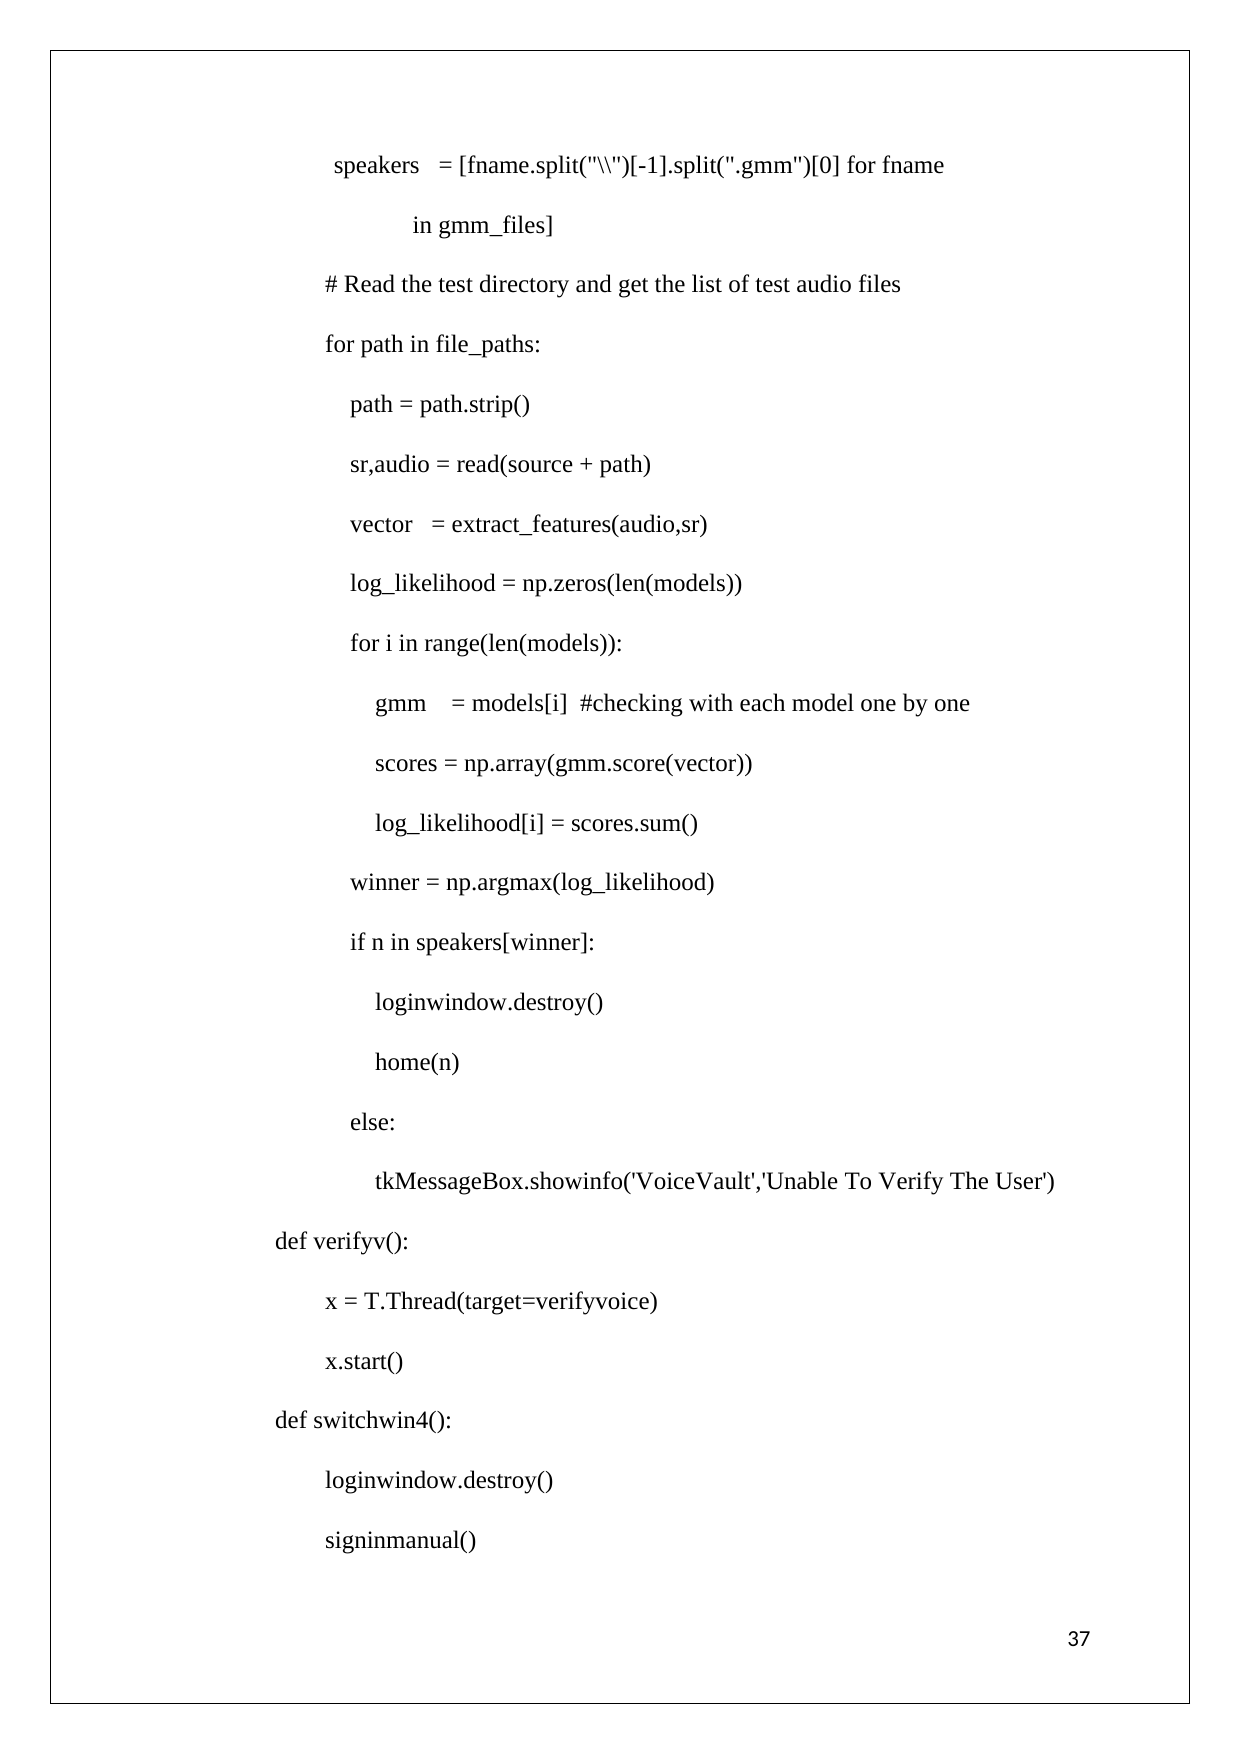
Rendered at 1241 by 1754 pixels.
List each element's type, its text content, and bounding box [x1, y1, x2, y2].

text home(n) [225, 1047, 1090, 1076]
text x.start() [225, 1346, 1090, 1374]
text def verifyv(): [225, 1226, 1090, 1255]
text # Read the test directory and get the list of test audio files [225, 269, 1090, 298]
text else: [225, 1107, 1090, 1135]
text scores = np.array(gmm.score(vector)) [225, 748, 1090, 777]
text path = path.strip() [225, 389, 1090, 418]
text loginwindow.destroy() [225, 987, 1090, 1016]
text vector = extract_features(audio,sr) [225, 509, 1090, 537]
text in gmm_files] [225, 210, 1090, 238]
text for i in range(len(models)): [225, 628, 1090, 657]
text if n in speakers[winner]: [225, 927, 1090, 956]
text x = T.Thread(target=verifyvoice) [225, 1286, 1090, 1315]
text signinmanual() [225, 1525, 1090, 1554]
text log_likelihood = np.zeros(len(models)) [225, 568, 1090, 597]
text gmm = models[i] #checking with each model one by one [225, 688, 1090, 717]
text speakers = [fname.split("\\")[-1].split(".gmm")[0] for fname [327, 150, 1090, 179]
text for path in file_paths: [225, 329, 1090, 358]
text log_likelihood[i] = scores.sum() [225, 808, 1090, 836]
text tkMessageBox.showinfo('VoiceVault','Unable To Verify The User') [225, 1166, 1090, 1195]
text winner = np.argmax(log_likelihood) [225, 867, 1090, 896]
text loginwindow.destroy() [225, 1465, 1090, 1494]
text sr,audio = read(source + path) [225, 449, 1090, 478]
text def switchwin4(): [225, 1406, 1090, 1434]
